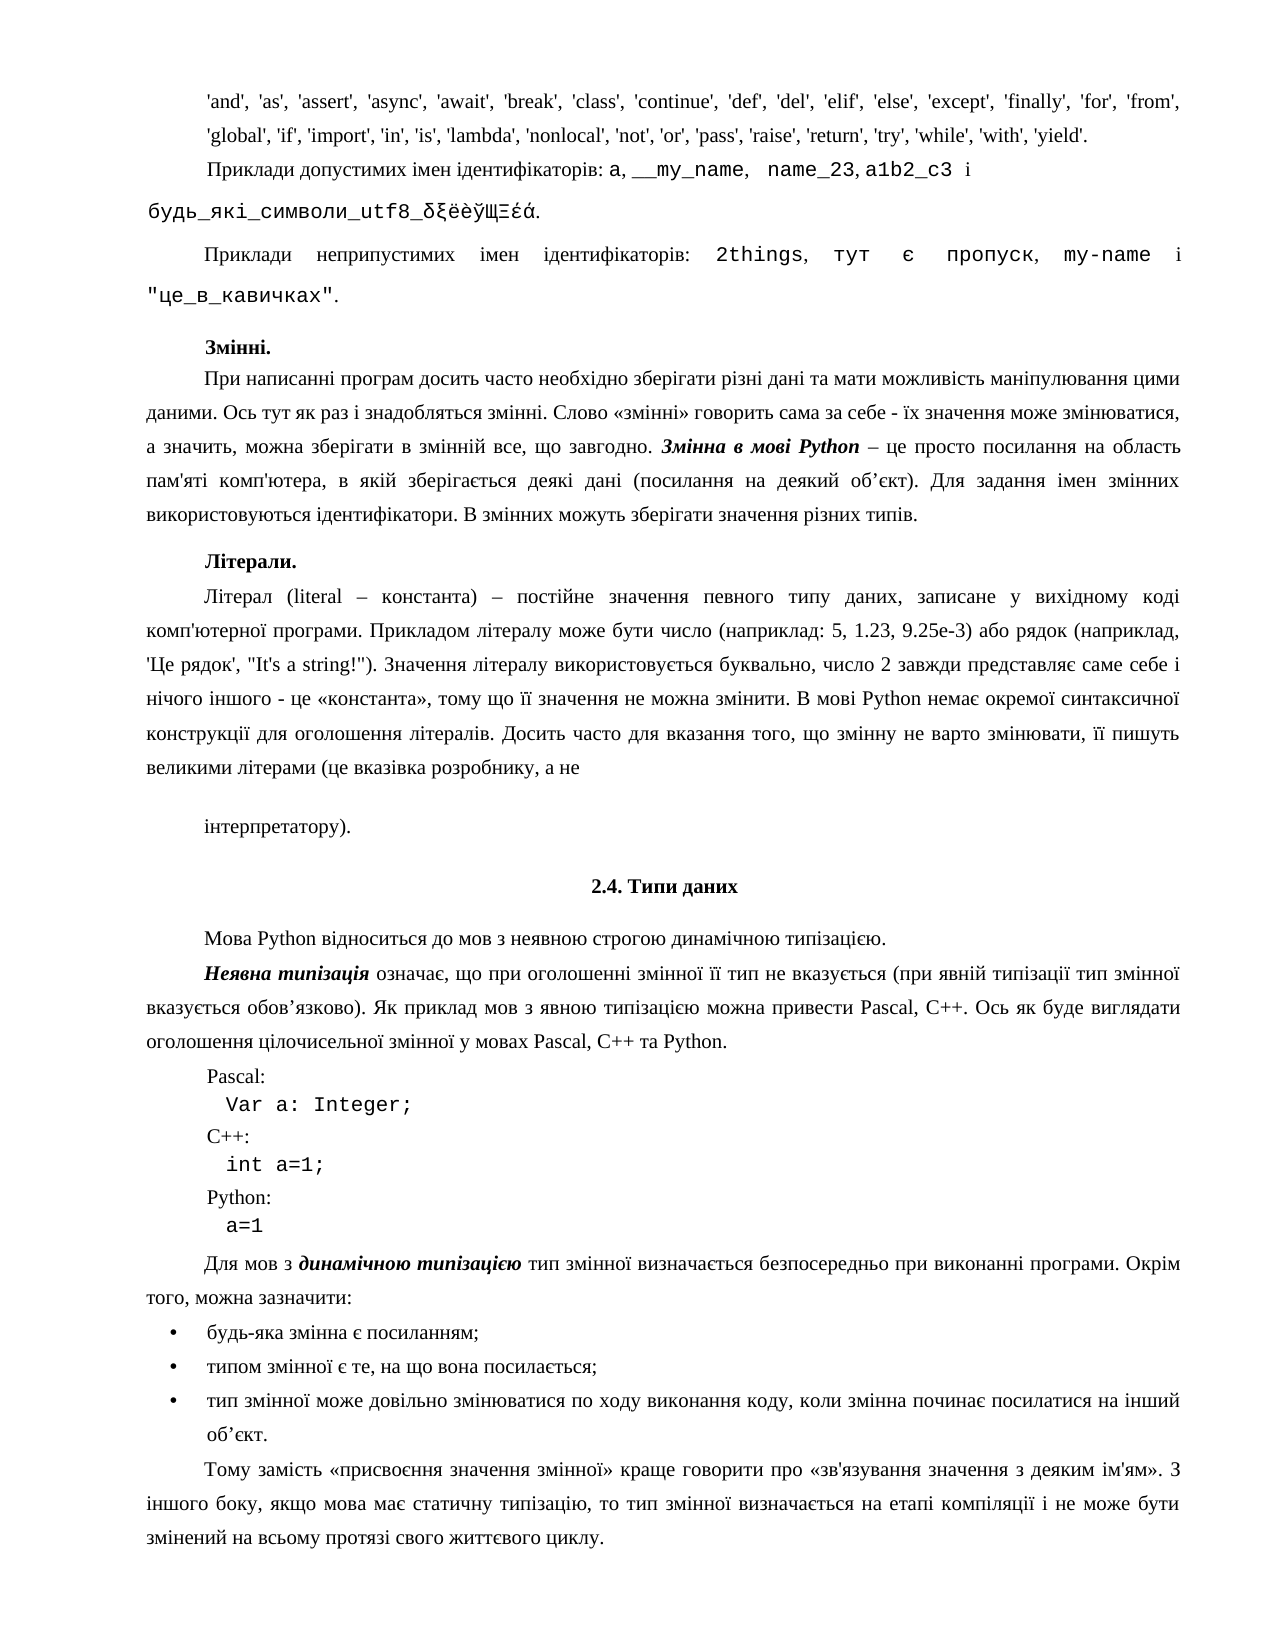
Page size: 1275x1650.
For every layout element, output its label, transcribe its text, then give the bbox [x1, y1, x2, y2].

text Мова Python відноситься до мов з неявною строгою динамічною типізацією. [146, 926, 1182, 950]
text Приклади допустимих імен ідентифікаторів: a, __my_name, name_23, a1b2_c3 і будь_які_символи_utf8_δξёѐўЩΞέά. [148, 157, 1176, 225]
text При написанні програм досить часто необхідно зберігати різні дані та мати можливість маніпулювання цими даними. Ось тут як раз і знадобляться змінні. Слово «змінні» говорить сама за себе - їх значення може змінюватися, а значить, можна зберігати в змінній все, що завгодно. Змінна в мові Python – це просто посилання на область пам'яті комп'ютера, в якій зберігається деякі дані (посилання на деякий об’єкт). Для задання імен змінних використовуються ідентифікатори. В змінних можуть зберігати значення різних типів. [146, 366, 1182, 526]
text 'and', 'as', 'assert', 'async', 'await', 'break', 'class', 'continue', 'def', 'del', 'elif', 'else', 'except', 'finally', 'for', 'from', 'global', 'if', 'import', 'in', 'is', 'lambda', 'nonlocal', 'not', 'or', 'pass', 'raise', 'return', 'try', 'while', 'with', 'yield'. [207, 88, 1182, 147]
list будь-яка змінна є посиланням; [169, 1320, 1182, 1344]
subtitle 2.4. Типи даних [148, 874, 1181, 898]
text Для мов з динамічною типізацією тип змінної визначається безпосередньо при виконанні програми. Окрім того, можна зазначити: [146, 1251, 1182, 1309]
subtitle інтерпретатору). [146, 814, 1182, 838]
text Python: [207, 1185, 1182, 1209]
text Приклади неприпустимих імен ідентифікаторів: 2things, тут є пропуск, my-name і "це_в_кавичках". [146, 242, 1182, 309]
text Var a: Integer; [176, 1094, 1176, 1118]
text Pascal: [207, 1064, 1182, 1088]
list тип змінної може довільно змінюватися по ходу виконання коду, коли змінна починає посилатися на інший об’єкт. [169, 1387, 1182, 1446]
text Неявна типізація означає, що при оголошенні змінної її тип не вказується (при явній типізації тип змінної вказується обов’язково). Як приклад мов з явною типізацією можна привести Pascal, C++. Ось як буде виглядати оголошення цілочисельної змінної у мовах Pascal, C++ та Python. [146, 961, 1182, 1053]
text int a=1; [176, 1154, 1176, 1178]
text Змінні. [205, 335, 1186, 359]
text C++: [207, 1124, 1182, 1148]
list типом змінної є те, на що вона посилається; [169, 1354, 1182, 1378]
text Літерал (literal – константа) – постійне значення певного типу даних, записане у вихідному коді комп'ютерної програми. Прикладом літералу може бути число (наприклад: 5, 1.23, 9.25e-3) або рядок (наприклад, 'Це рядок', "It's a string!"). Значення літералу використовується буквально, число 2 завжди представляє саме себе і нічого іншого - це «константа», тому що її значення не можна змінити. В мові Python немає окремої синтаксичної конструкції для оголошення літералів. Досить часто для вказання того, що змінну не варто змінювати, її пишуть великими літерами (це вказівка розробнику, а не [146, 584, 1182, 779]
text Тому замість «присвоєння значення змінної» краще говорити про «зв'язування значення з деяким ім'ям». З іншого боку, якщо мова має статичну типізацію, то тип змінної визначається на етапі компіляції і не може бути змінений на всьому протязі свого життєвого циклу. [146, 1456, 1182, 1549]
text Літерали. [205, 549, 1186, 573]
text a=1 [176, 1215, 1176, 1239]
